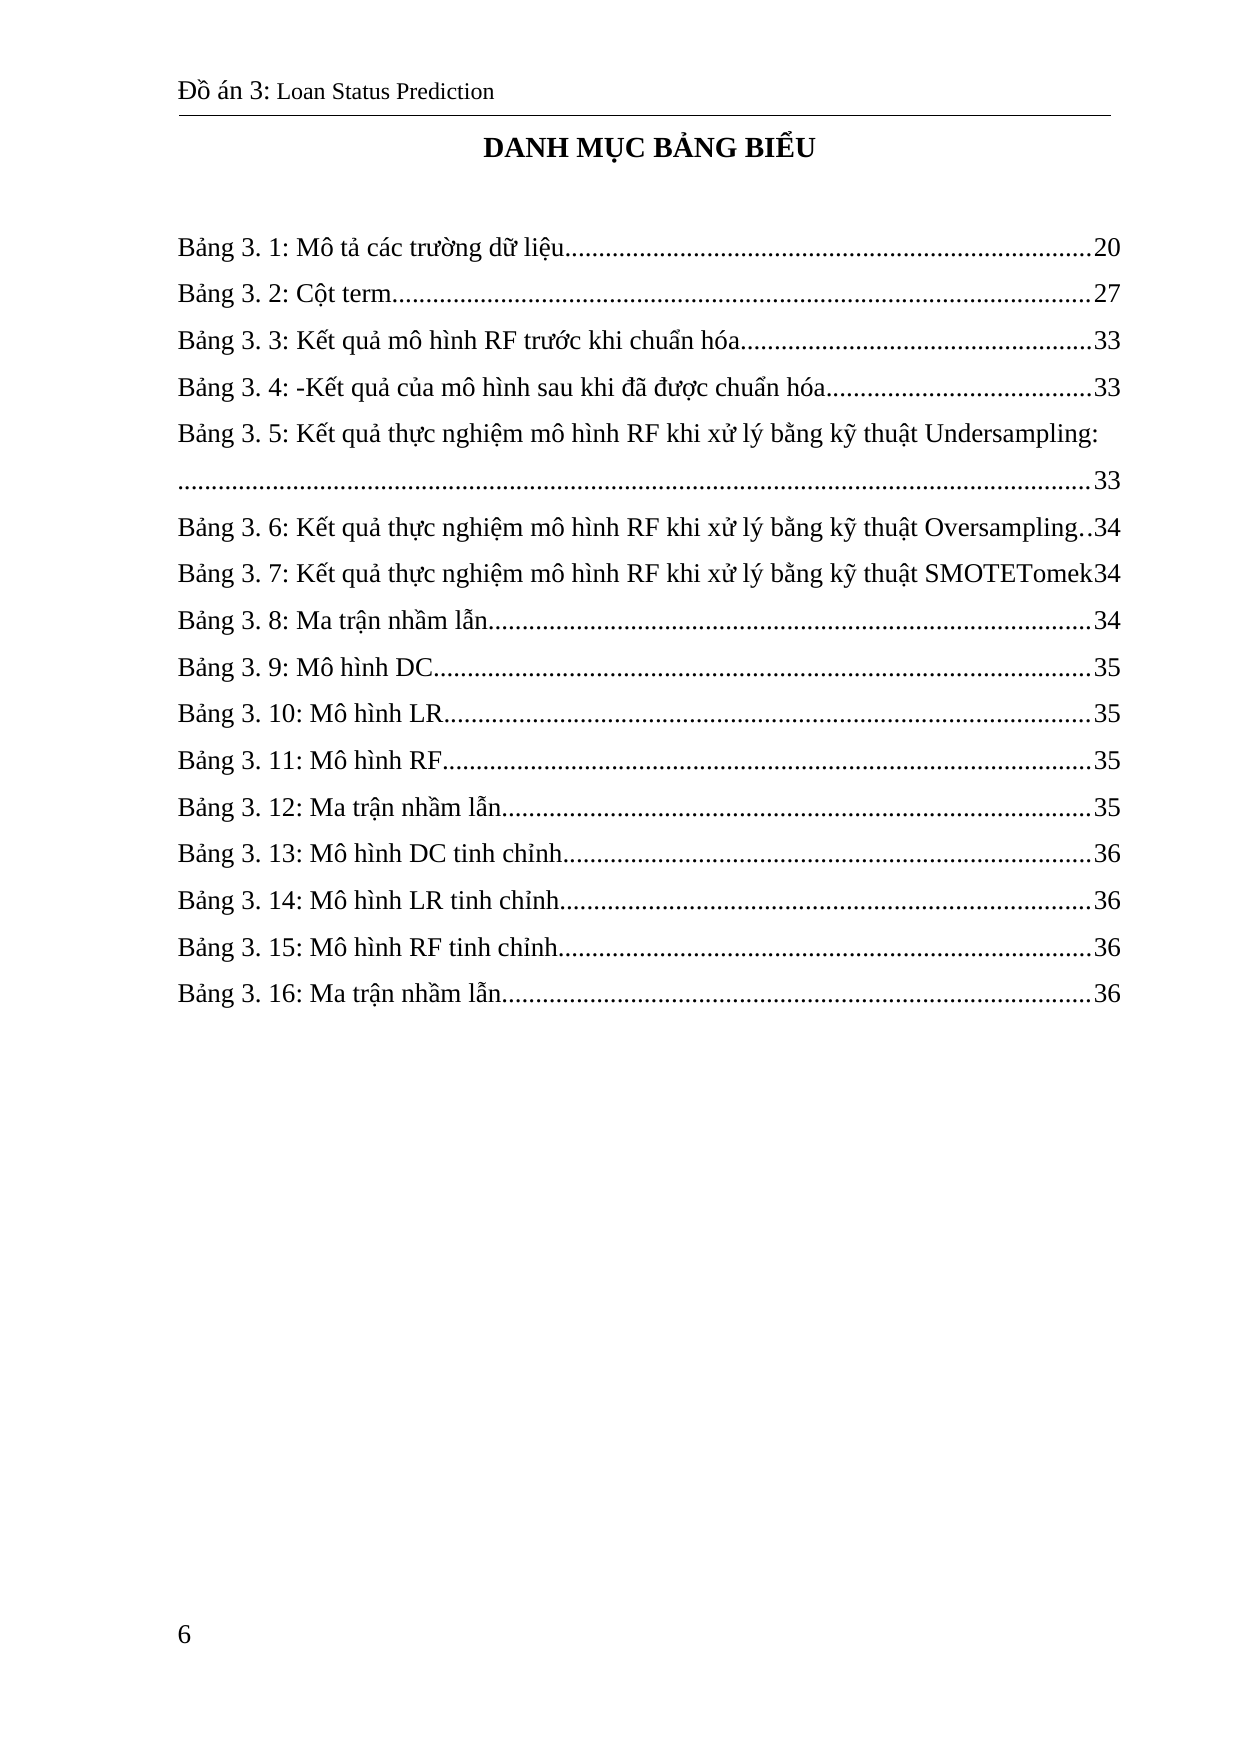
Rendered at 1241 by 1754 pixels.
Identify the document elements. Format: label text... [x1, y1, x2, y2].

text Bảng 3. 6: Kết quả thực nghiệm mô hình RF khi xử lý bằng kỹ thuật Oversampling 34 [177, 511, 1122, 542]
text Bảng 3. 16: Ma trận nhầm lẫn 36 [177, 977, 1122, 1008]
text Bảng 3. 13: Mô hình DC tinh chỉnh 36 [177, 837, 1122, 868]
text Bảng 3. 2: Cột term 27 [177, 277, 1122, 308]
text Bảng 3. 7: Kết quả thực nghiệm mô hình RF khi xử lý bằng kỹ thuật SMOTETomek 34 [177, 557, 1122, 588]
text Bảng 3. 5: Kết quả thực nghiệm mô hình RF khi xử lý bằng kỹ thuật Undersampling: 33 [177, 417, 1122, 495]
text Bảng 3. 10: Mô hình LR 35 [177, 697, 1122, 728]
text Bảng 3. 8: Ma trận nhầm lẫn 34 [177, 604, 1122, 635]
text Bảng 3. 11: Mô hình RF 35 [177, 744, 1122, 775]
text Bảng 3. 3: Kết quả mô hình RF trước khi chuẩn hóa 33 [177, 324, 1122, 355]
text Bảng 3. 12: Ma trận nhầm lẫn 35 [177, 791, 1122, 822]
text Bảng 3. 14: Mô hình LR tinh chỉnh 36 [177, 884, 1122, 915]
text Bảng 3. 9: Mô hình DC 35 [177, 651, 1122, 682]
text Bảng 3. 1: Mô tả các trường dữ liệu 20 [177, 231, 1122, 262]
text Bảng 3. 15: Mô hình RF tinh chỉnh 36 [177, 931, 1122, 962]
text Bảng 3. 4: -Kết quả của mô hình sau khi đã được chuẩn hóa 33 [177, 371, 1122, 402]
text DANH MỤC BẢNG BIỂU [177, 130, 1122, 163]
